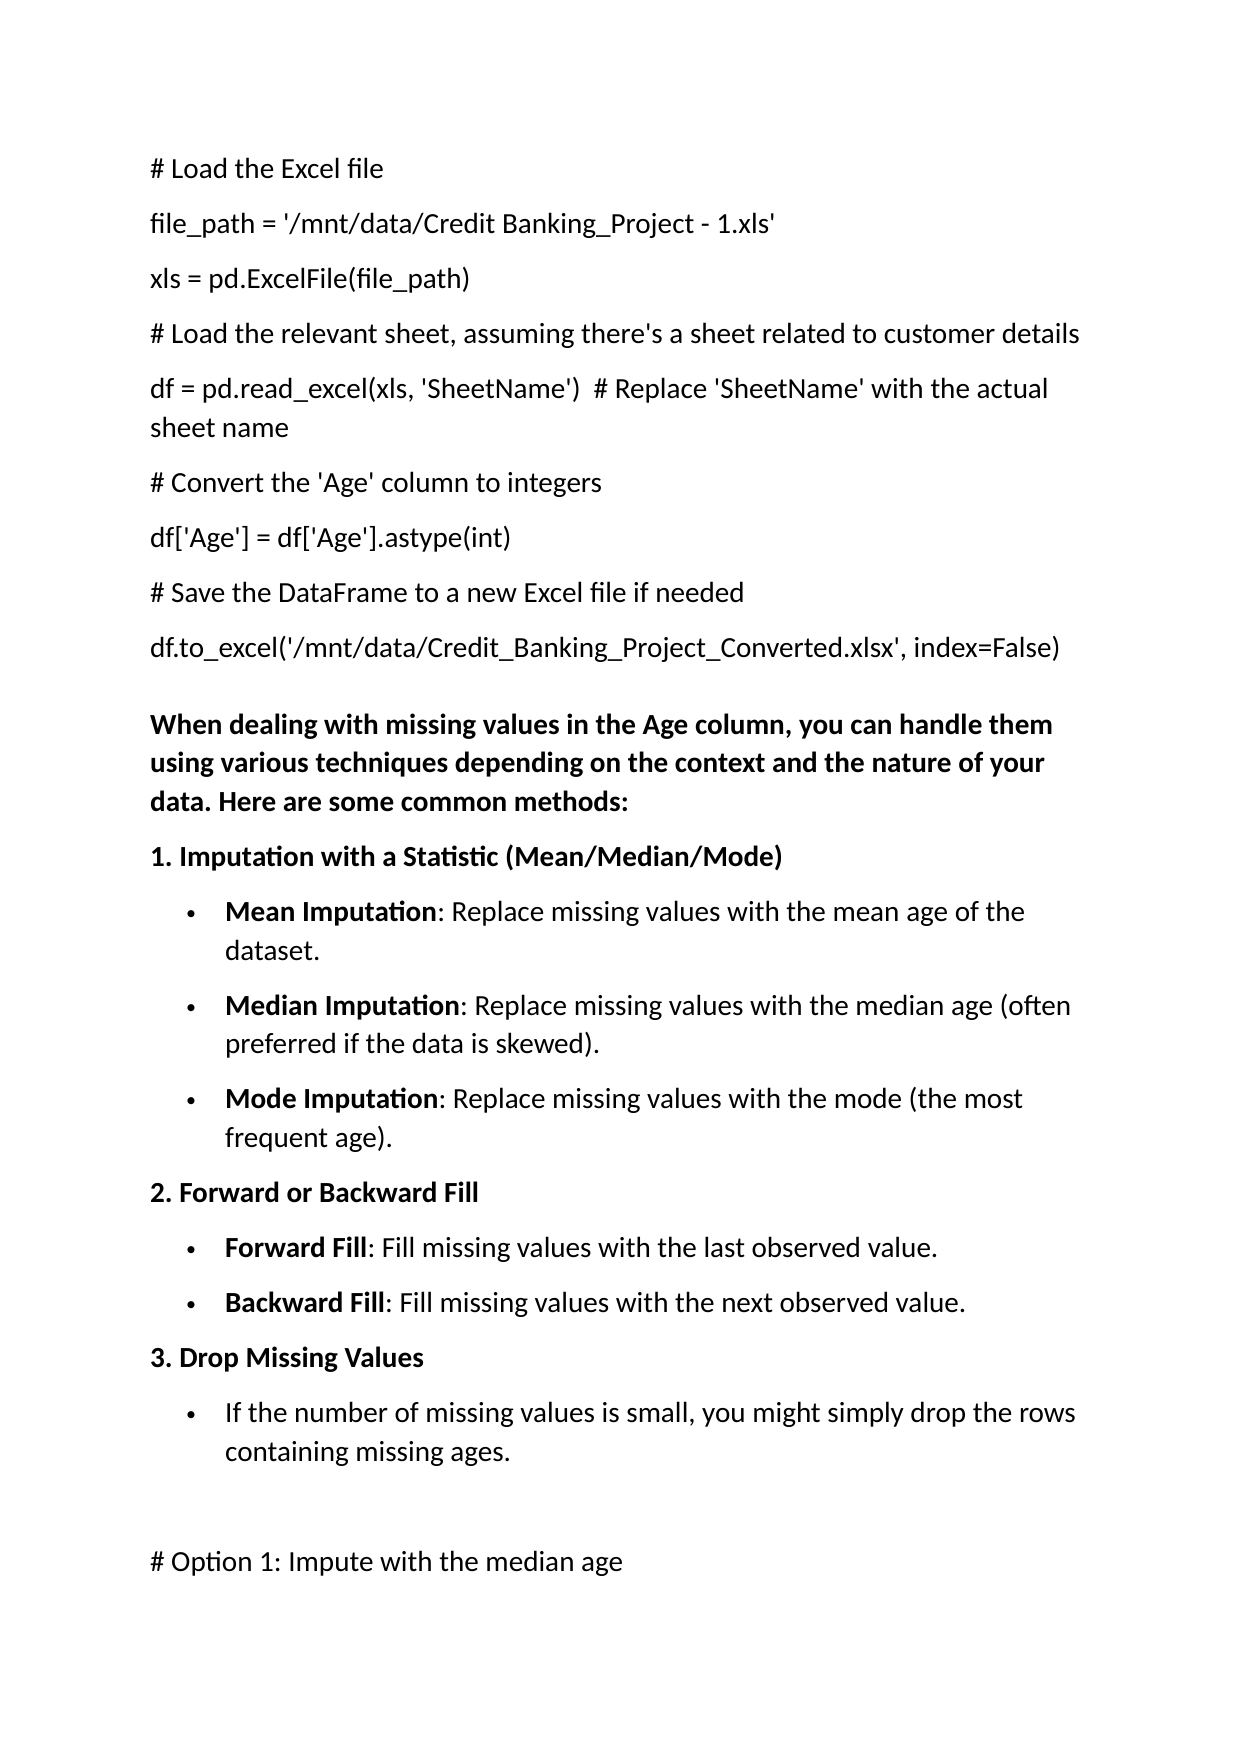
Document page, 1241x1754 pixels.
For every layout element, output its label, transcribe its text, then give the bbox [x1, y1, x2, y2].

text # Option 1: Impute with the median age [150, 1543, 1090, 1578]
text df['Age'] = df['Age'].astype(int) [150, 519, 1090, 555]
list Median Imputation: Replace missing values with the median age (often preferred if the data is skewed). [187, 987, 1090, 1061]
text 2. Forward or Backward Fill [150, 1174, 1090, 1209]
list Forward Fill: Fill missing values with the last observed value. [187, 1229, 1090, 1264]
text file_path = '/mnt/data/Credit Banking_Project - 1.xls' [150, 205, 1090, 241]
text 3. Drop Missing Values [150, 1339, 1090, 1375]
list If the number of missing values is small, you might simply drop the rows containing missing ages. [187, 1394, 1090, 1468]
list Backward Fill: Fill missing values with the next observed value. [187, 1284, 1090, 1320]
text df = pd.read_excel(xls, 'SheetName') # Replace 'SheetName' with the actual sheet name [150, 370, 1090, 444]
text xls = pd.ExcelFile(file_path) [150, 260, 1090, 296]
text 1. Imputation with a Statistic (Mean/Median/Mode) [150, 838, 1090, 874]
list Mode Imputation: Replace missing values with the mode (the most frequent age). [187, 1080, 1090, 1154]
text # Convert the 'Age' column to integers [150, 464, 1090, 499]
text # Load the relevant sheet, assuming there's a sheet related to customer details [150, 315, 1090, 351]
text # Load the Excel file [150, 150, 1090, 186]
list Mean Imputation: Replace missing values with the mean age of the dataset. [187, 893, 1090, 967]
text df.to_excel('/mnt/data/Credit_Banking_Project_Converted.xlsx', index=False) When dealing with missing values in the Age column, you can handle them using various techniques depending on the context and the nature of your data. Here are some common methods: [150, 629, 1090, 819]
text # Save the DataFrame to a new Excel file if needed [150, 574, 1090, 610]
